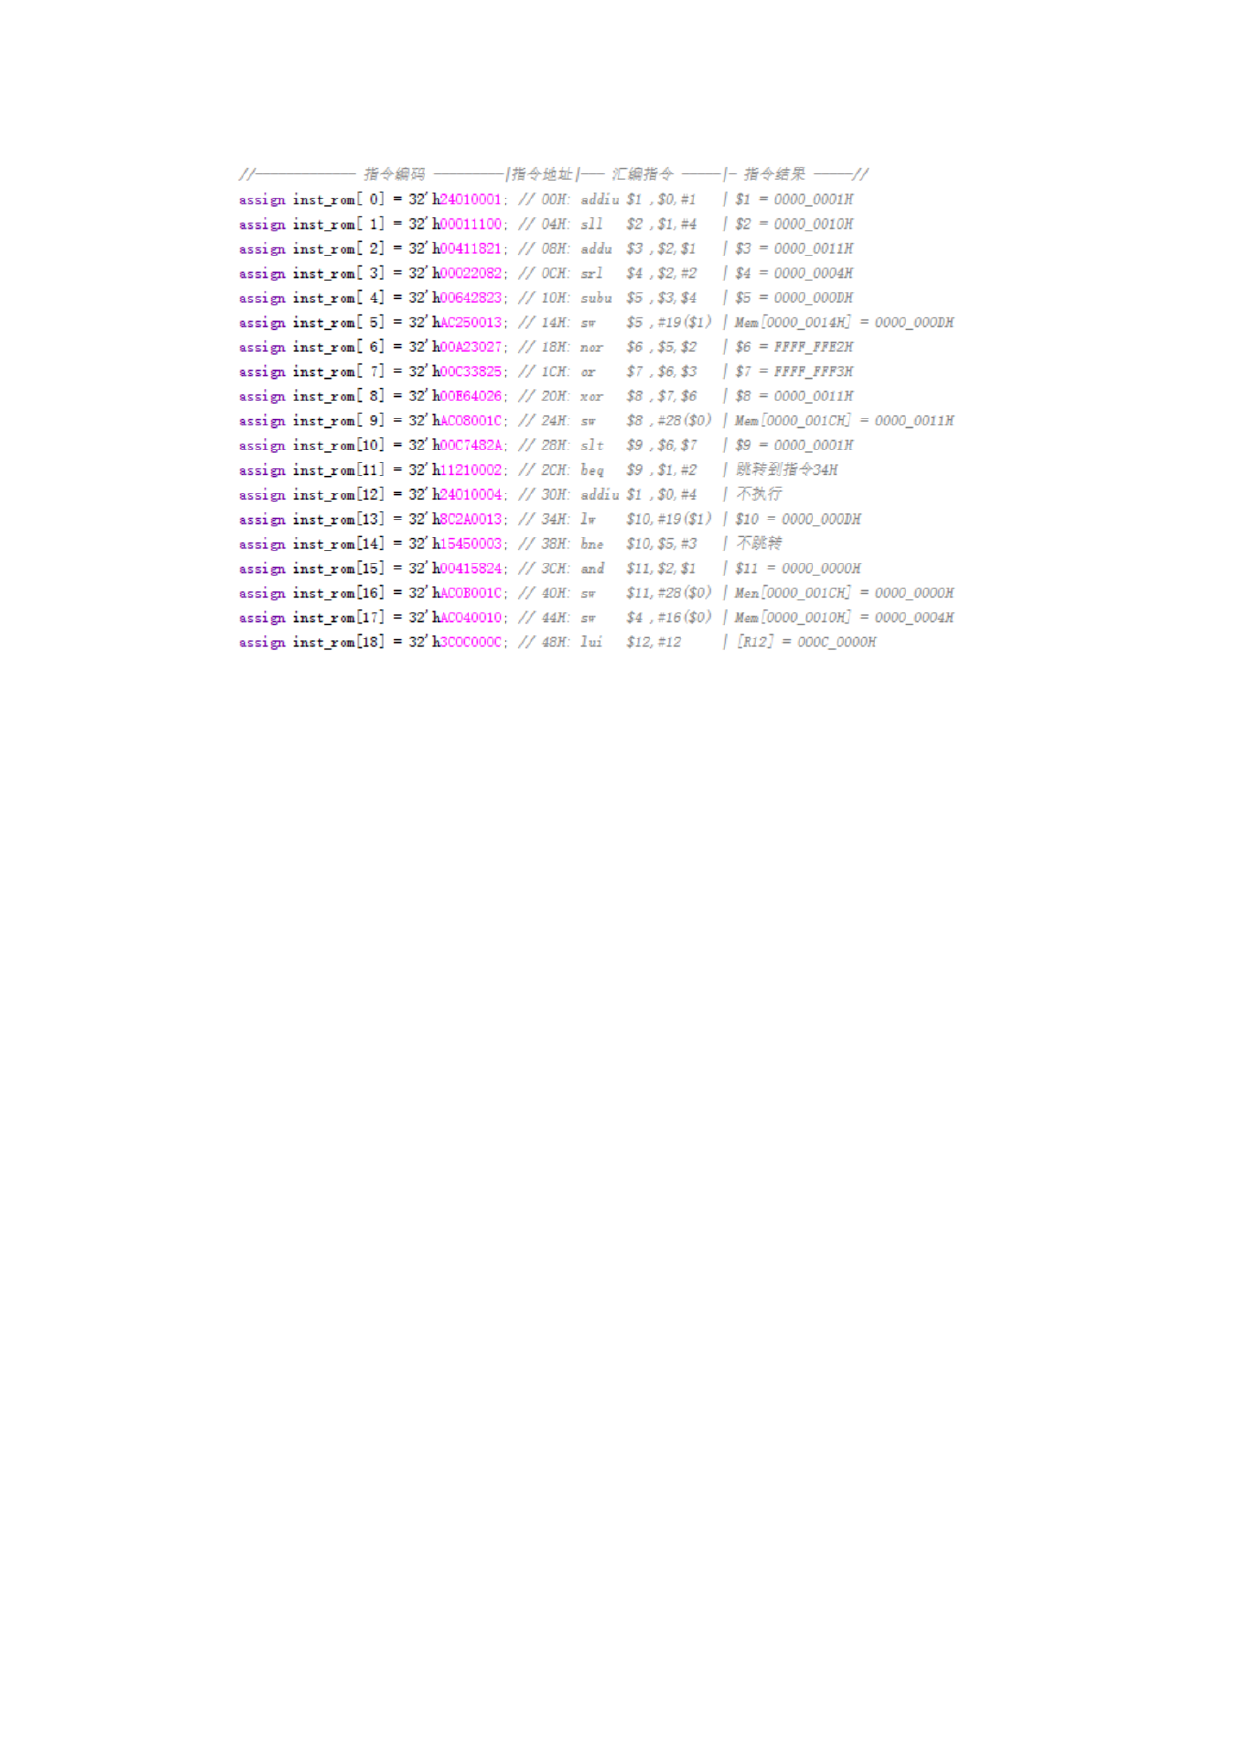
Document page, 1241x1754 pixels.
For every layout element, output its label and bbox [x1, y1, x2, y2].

picture [231, 162, 962, 651]
